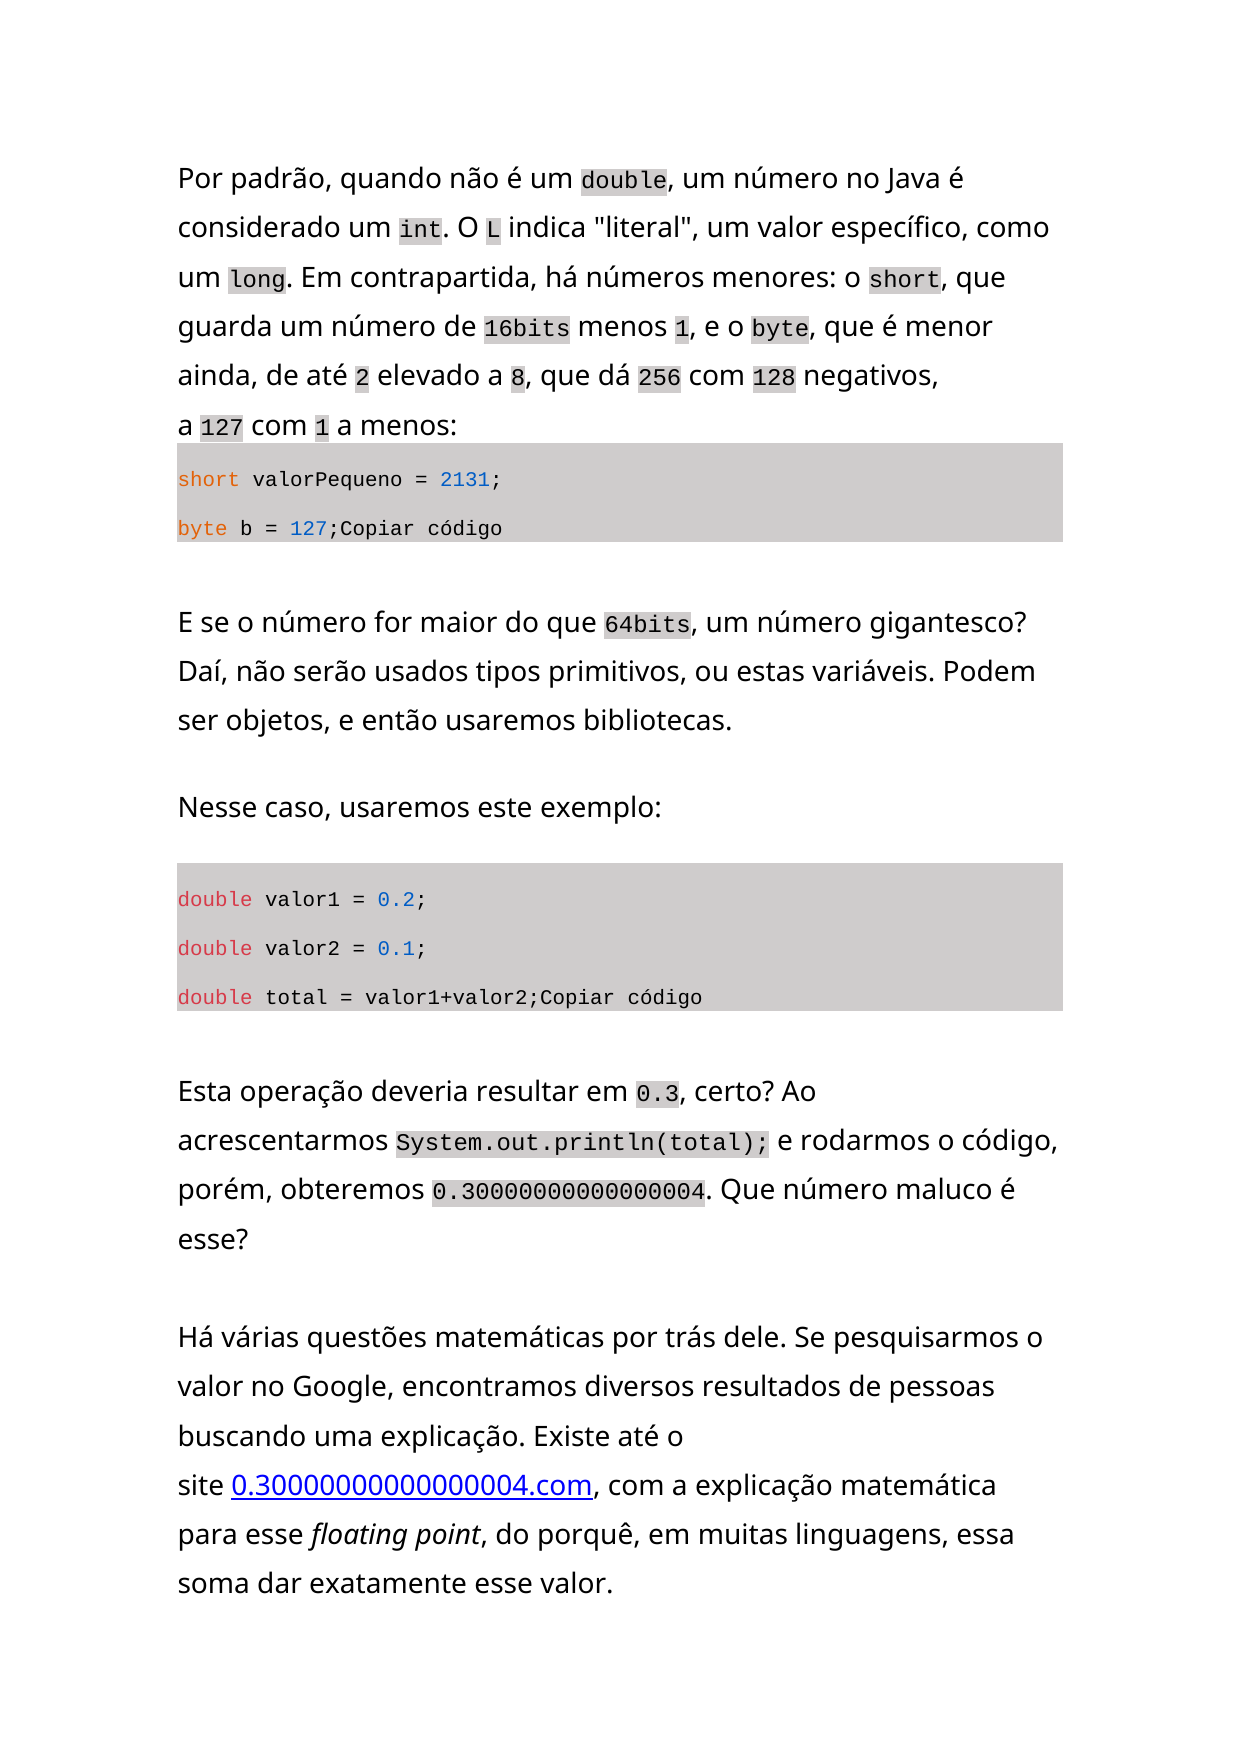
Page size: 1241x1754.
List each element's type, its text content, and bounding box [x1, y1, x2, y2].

text short valorPequeno = 2131; [177, 443, 1063, 492]
text Esta operação deveria resultar em 0.3, certo? Ao acrescentarmos System.out.println(total); e rodarmos o código, porém, obteremos 0.30000000000000004. Que número maluco é esse? [177, 1060, 1063, 1257]
text double valor2 = 0.1; [177, 912, 1063, 962]
text Há várias questões matemáticas por trás dele. Se pesquisarmos o valor no Google, encontramos diversos resultados de pessoas buscando uma explicação. Existe até o site 0.30000000000000004.com, com a explicação matemática para esse floating point, do porquê, em muitas linguagens, essa soma dar exatamente esse valor. [177, 1307, 1063, 1602]
text E se o número for maior do que 64bits, um número gigantesco? Daí, não serão usados tipos primitivos, ou estas variáveis. Podem ser objetos, e então usaremos bibliotecas. [177, 591, 1063, 739]
text Nesse caso, usaremos este exemplo: [177, 776, 1063, 826]
text Por padrão, quando não é um double, um número no Java é considerado um int. O L indica "literal", um valor específico, como um long. Em contrapartida, há números menores: o short, que guarda um número de 16bits menos 1, e o byte, que é menor ainda, de até 2 elevado a 8, que dá 256 com 128 negativos, a 127 com 1 a menos: [177, 148, 1063, 443]
text double total = valor1+valor2;Copiar código [177, 962, 1063, 1011]
text double valor1 = 0.2; [177, 863, 1063, 912]
text byte b = 127;Copiar código [177, 492, 1063, 542]
